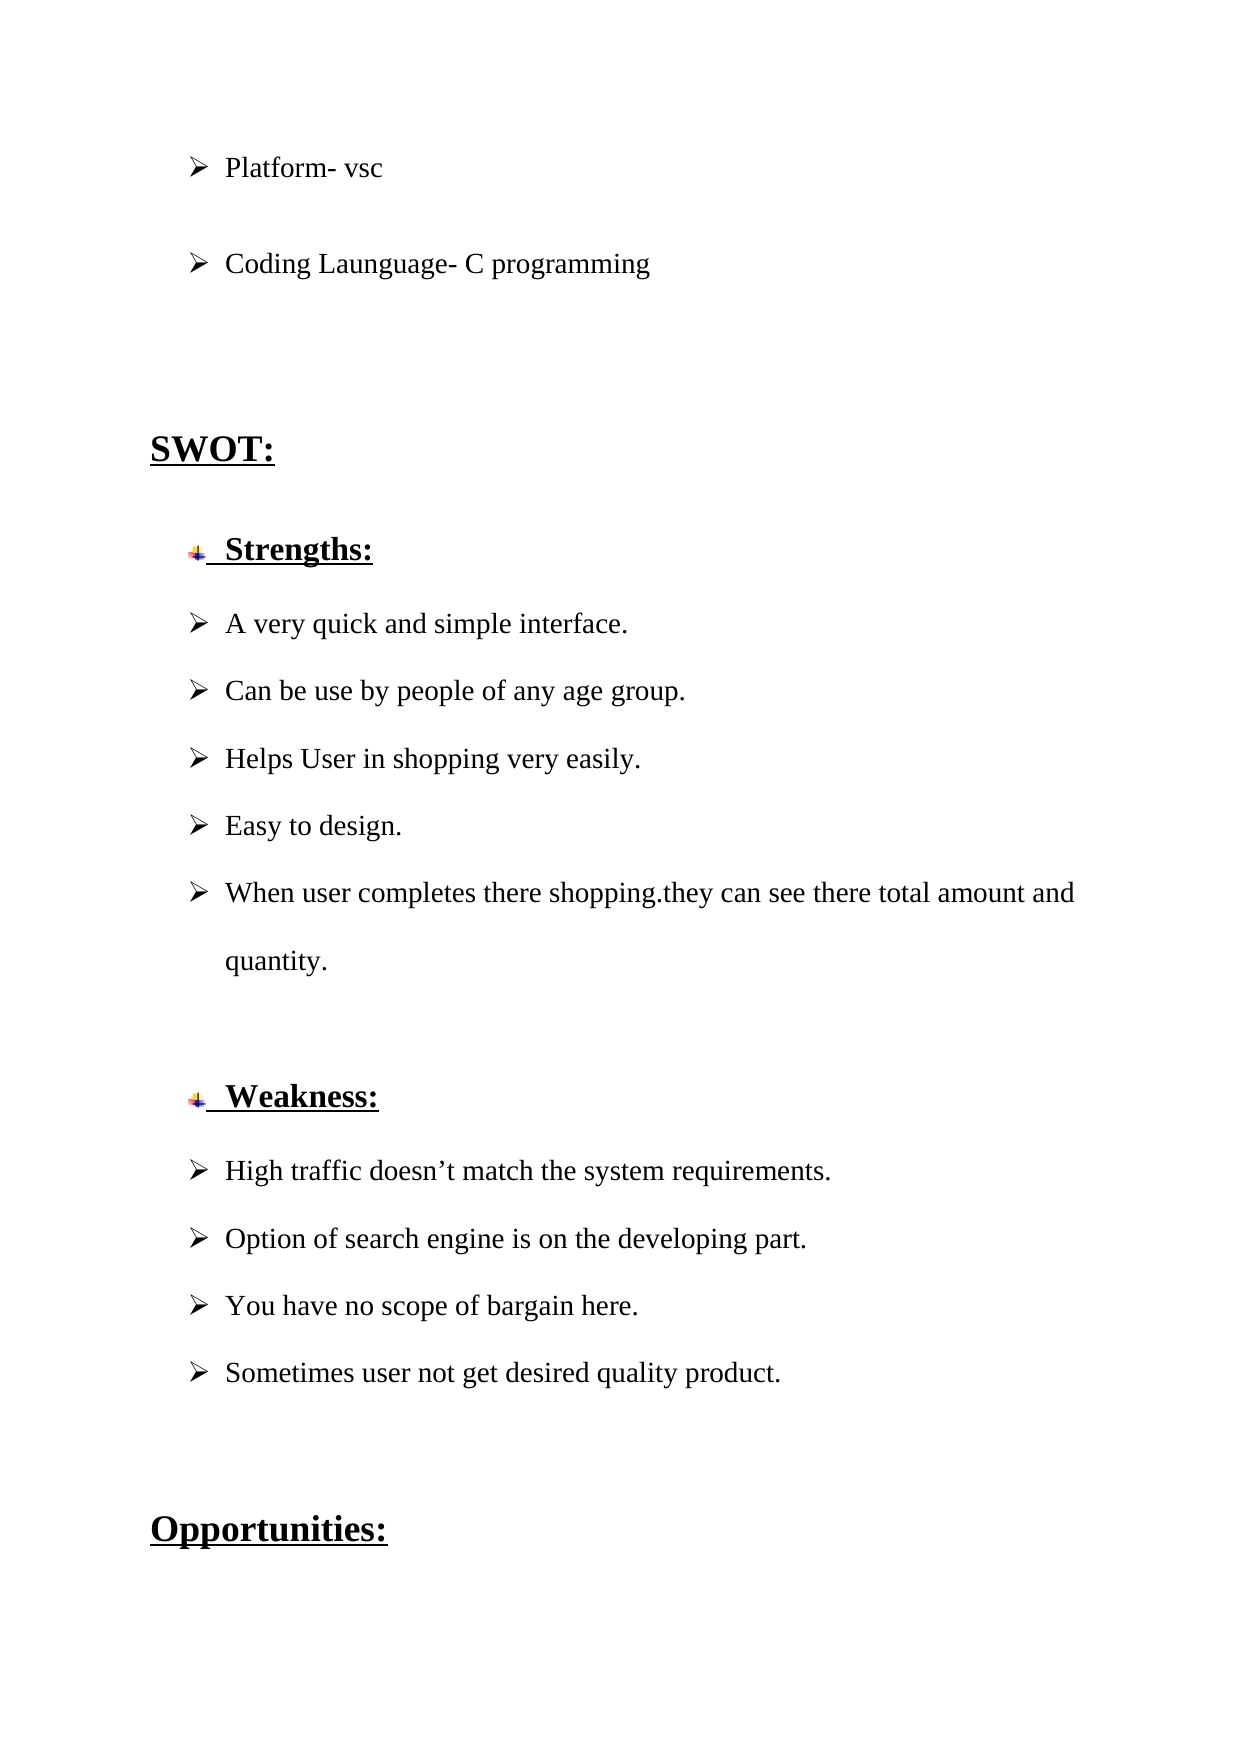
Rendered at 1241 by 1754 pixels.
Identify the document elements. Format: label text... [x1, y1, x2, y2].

list Coding Launguage- C programming [187, 246, 1090, 280]
list Strengths: [187, 529, 1090, 568]
text SWOT: [150, 427, 1090, 470]
list Option of search engine is on the developing part. [187, 1221, 1090, 1254]
list Helps User in shopping very easily. [187, 741, 1090, 774]
list Weakness: [187, 1077, 1090, 1115]
list Can be use by people of any age group. [187, 673, 1090, 707]
picture [188, 1091, 206, 1108]
text Opportunities: [150, 1506, 1090, 1549]
list A very quick and simple interface. [187, 606, 1090, 640]
list Easy to design. [187, 808, 1090, 842]
list High traffic doesn’t match the system requirements. [187, 1153, 1090, 1187]
picture [188, 544, 206, 561]
list Sometimes user not get desired quality product. [187, 1355, 1090, 1389]
list Platform- vsc [187, 150, 1090, 184]
list When user completes there shopping.they can see there total amount and quantity. [187, 875, 1090, 976]
list You have no scope of bargain here. [187, 1288, 1090, 1322]
